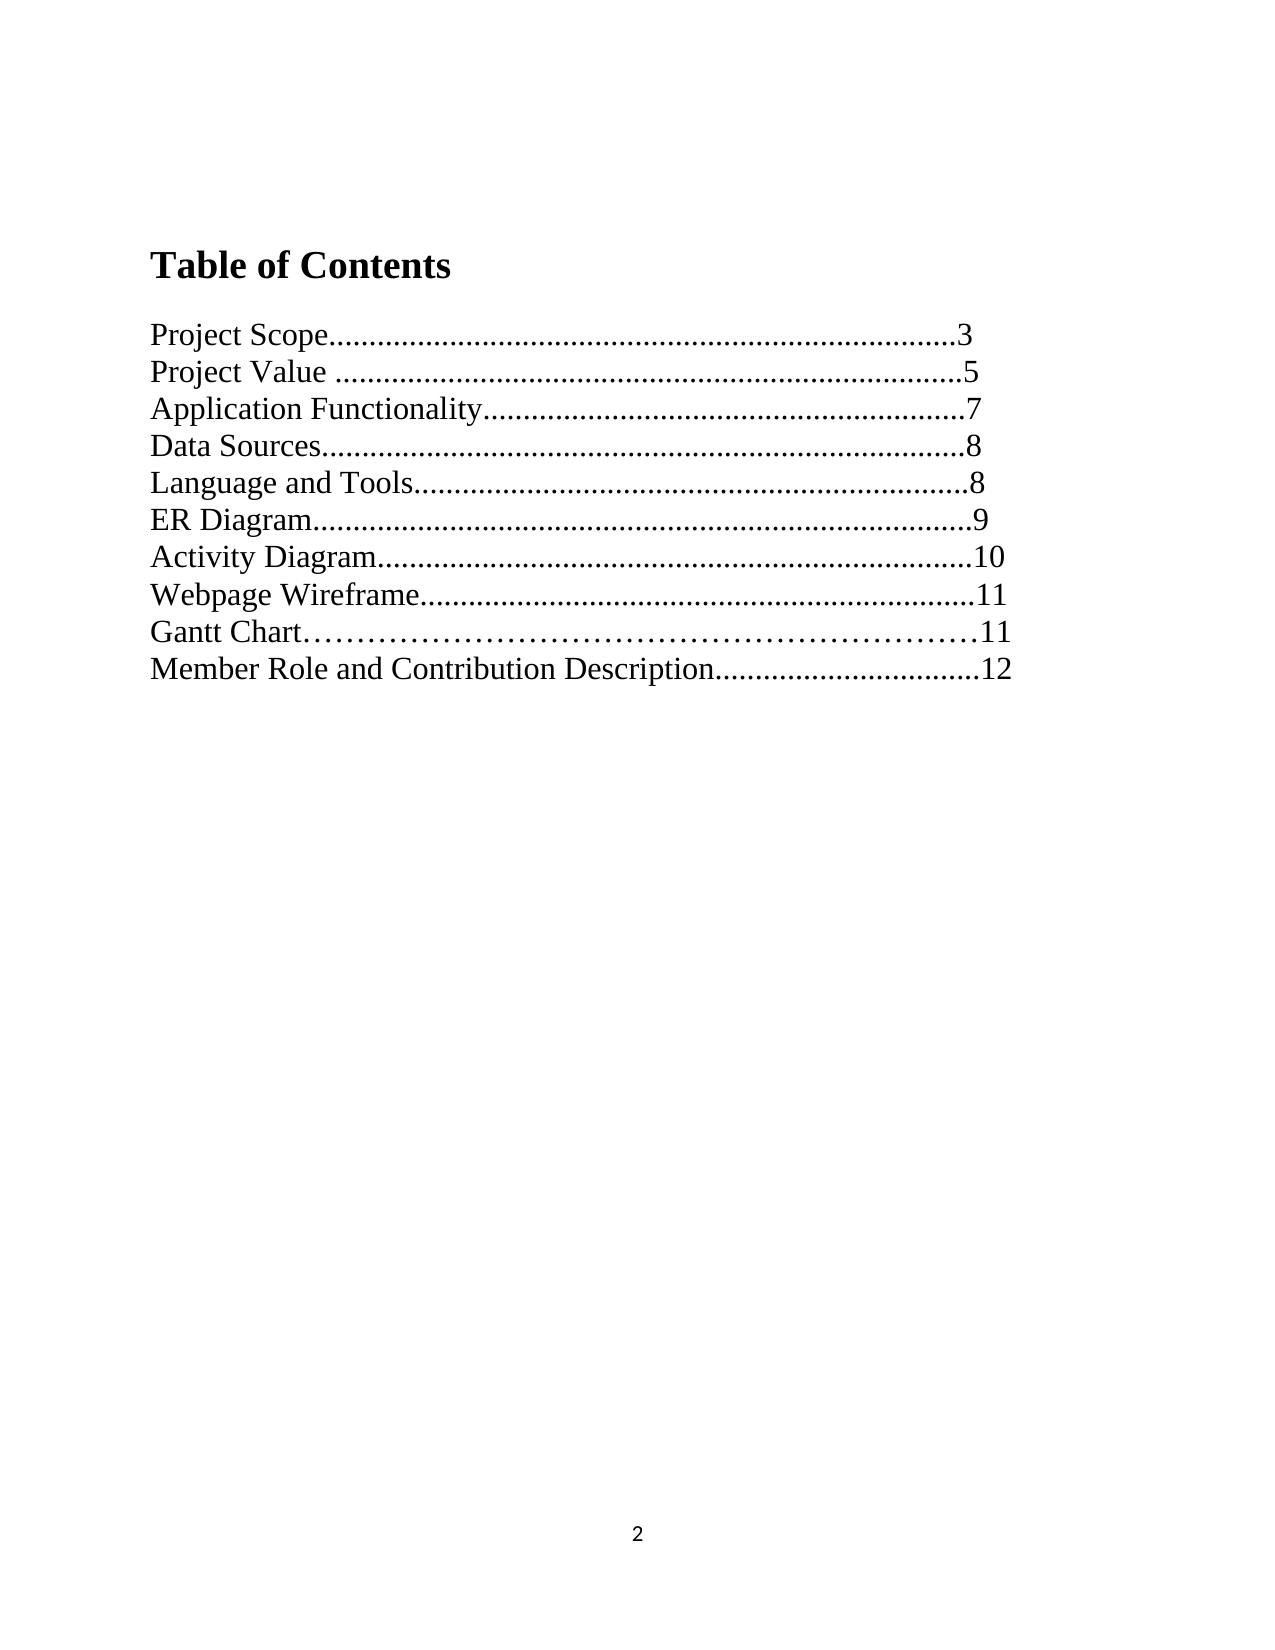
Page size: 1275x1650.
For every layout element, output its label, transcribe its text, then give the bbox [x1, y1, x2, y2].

text Activity Diagram..........................................................................10 [150, 538, 1275, 575]
text Table of Contents [150, 241, 1275, 287]
text Gantt Chart………………………………………………………11 [150, 612, 1275, 649]
text Project Scope..............................................................................3 [150, 315, 1275, 352]
text Webpage Wireframe.....................................................................11 [150, 575, 1275, 612]
text Language and Tools.....................................................................8 [150, 464, 1275, 501]
text ER Diagram..................................................................................9 [150, 501, 1275, 538]
text Data Sources................................................................................8 [150, 427, 1275, 464]
text Member Role and Contribution Description.................................12 [150, 649, 1275, 686]
text Project Value ..............................................................................5 [150, 352, 1275, 389]
text Application Functionality............................................................7 [150, 389, 1275, 427]
